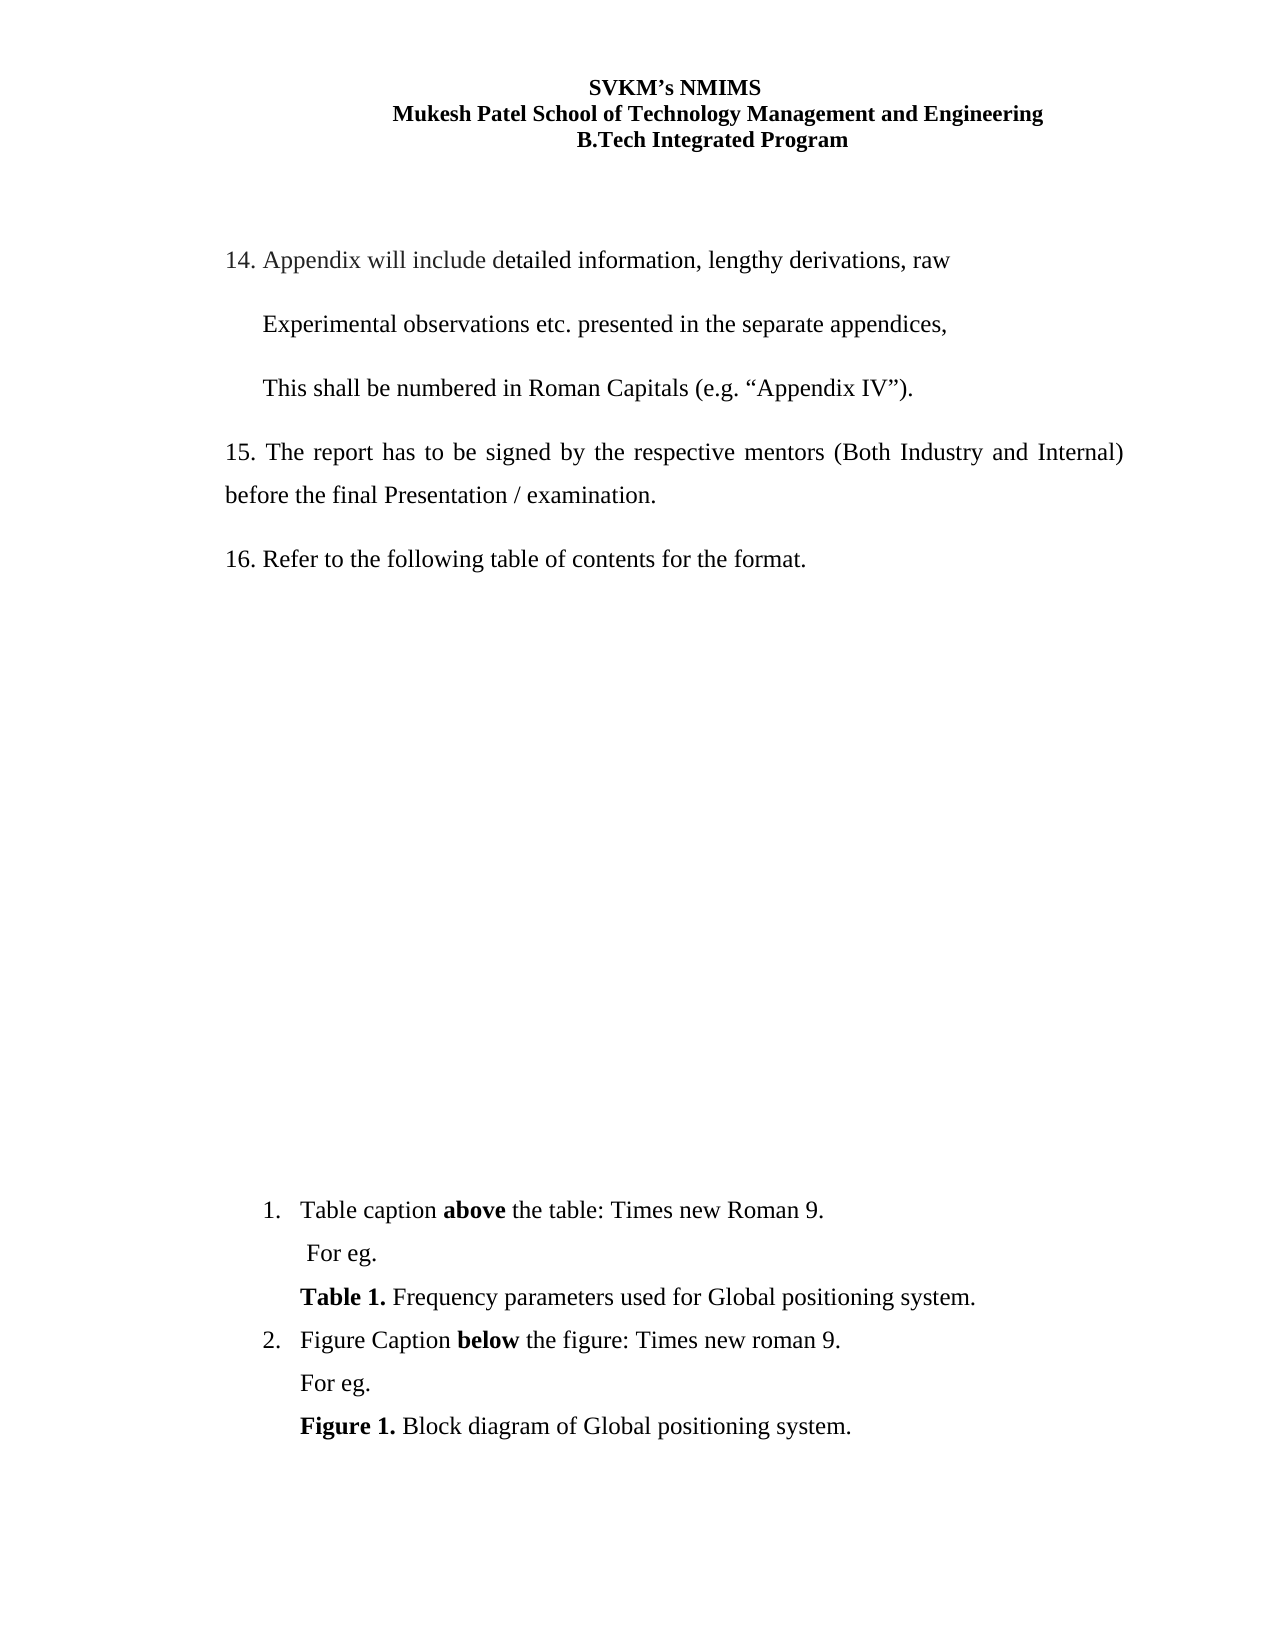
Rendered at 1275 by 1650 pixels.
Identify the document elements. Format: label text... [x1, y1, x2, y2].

text 14. Appendix will include detailed information, lengthy derivations, raw [225, 245, 1125, 273]
text This shall be numbered in Roman Capitals (e.g. “Appendix IV”). [225, 373, 1125, 401]
list Table caption above the table: Times new Roman 9. [262, 1195, 1125, 1224]
list Figure Caption below the figure: Times new roman 9. [262, 1325, 1125, 1353]
text Table 1. Frequency parameters used for Global positioning system. [300, 1282, 1125, 1310]
text 16. Refer to the following table of contents for the format. [225, 544, 1125, 572]
text For eg. [300, 1238, 1125, 1267]
text 15. The report has to be signed by the respective mentors (Both Industry and Internal) before the final Presentation / examination. [225, 437, 1125, 508]
text Figure 1. Block diagram of Global positioning system. [300, 1411, 1125, 1440]
text Experimental observations etc. presented in the separate appendices, [225, 309, 1125, 337]
text For eg. [300, 1368, 1125, 1397]
